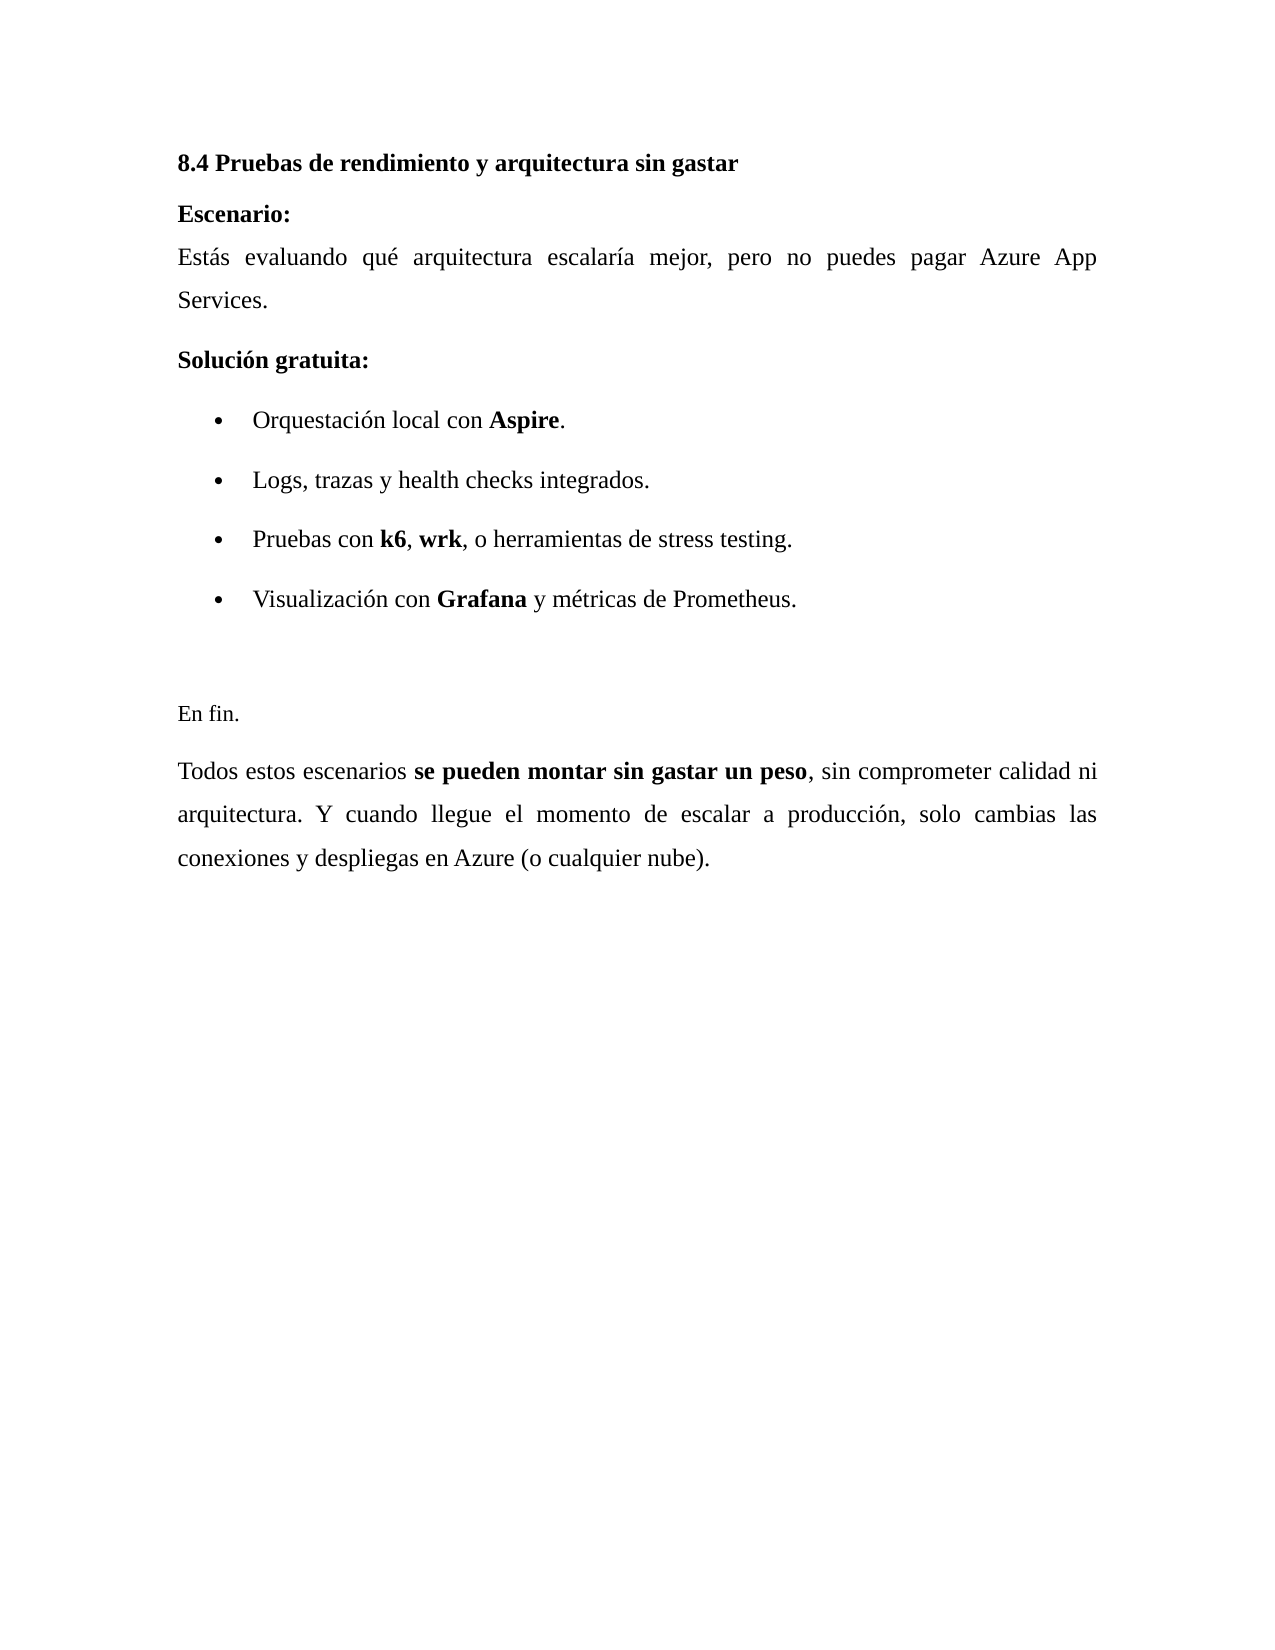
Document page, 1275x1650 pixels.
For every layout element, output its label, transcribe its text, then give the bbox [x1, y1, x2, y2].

list Visualización con Grafana y métricas de Prometheus. [215, 584, 1098, 613]
list Orquestación local con Aspire. [215, 405, 1098, 434]
text Todos estos escenarios se pueden montar sin gastar un peso, sin comprometer calidad ni arquitectura. Y cuando llegue el momento de escalar a producción, solo cambias las conexiones y despliegas en Azure (o cualquier nube). [177, 756, 1098, 871]
list Logs, trazas y health checks integrados. [215, 465, 1098, 493]
list Pruebas con k6, wrk, o herramientas de stress testing. [215, 524, 1098, 553]
text Solución gratuita: [177, 345, 1098, 374]
subtitle 8.4 Pruebas de rendimiento y arquitectura sin gastar [177, 148, 1098, 176]
text En fin. [177, 700, 1098, 727]
text Escenario: Estás evaluando qué arquitectura escalaría mejor, pero no puedes pagar Azure App Services. [177, 199, 1098, 314]
